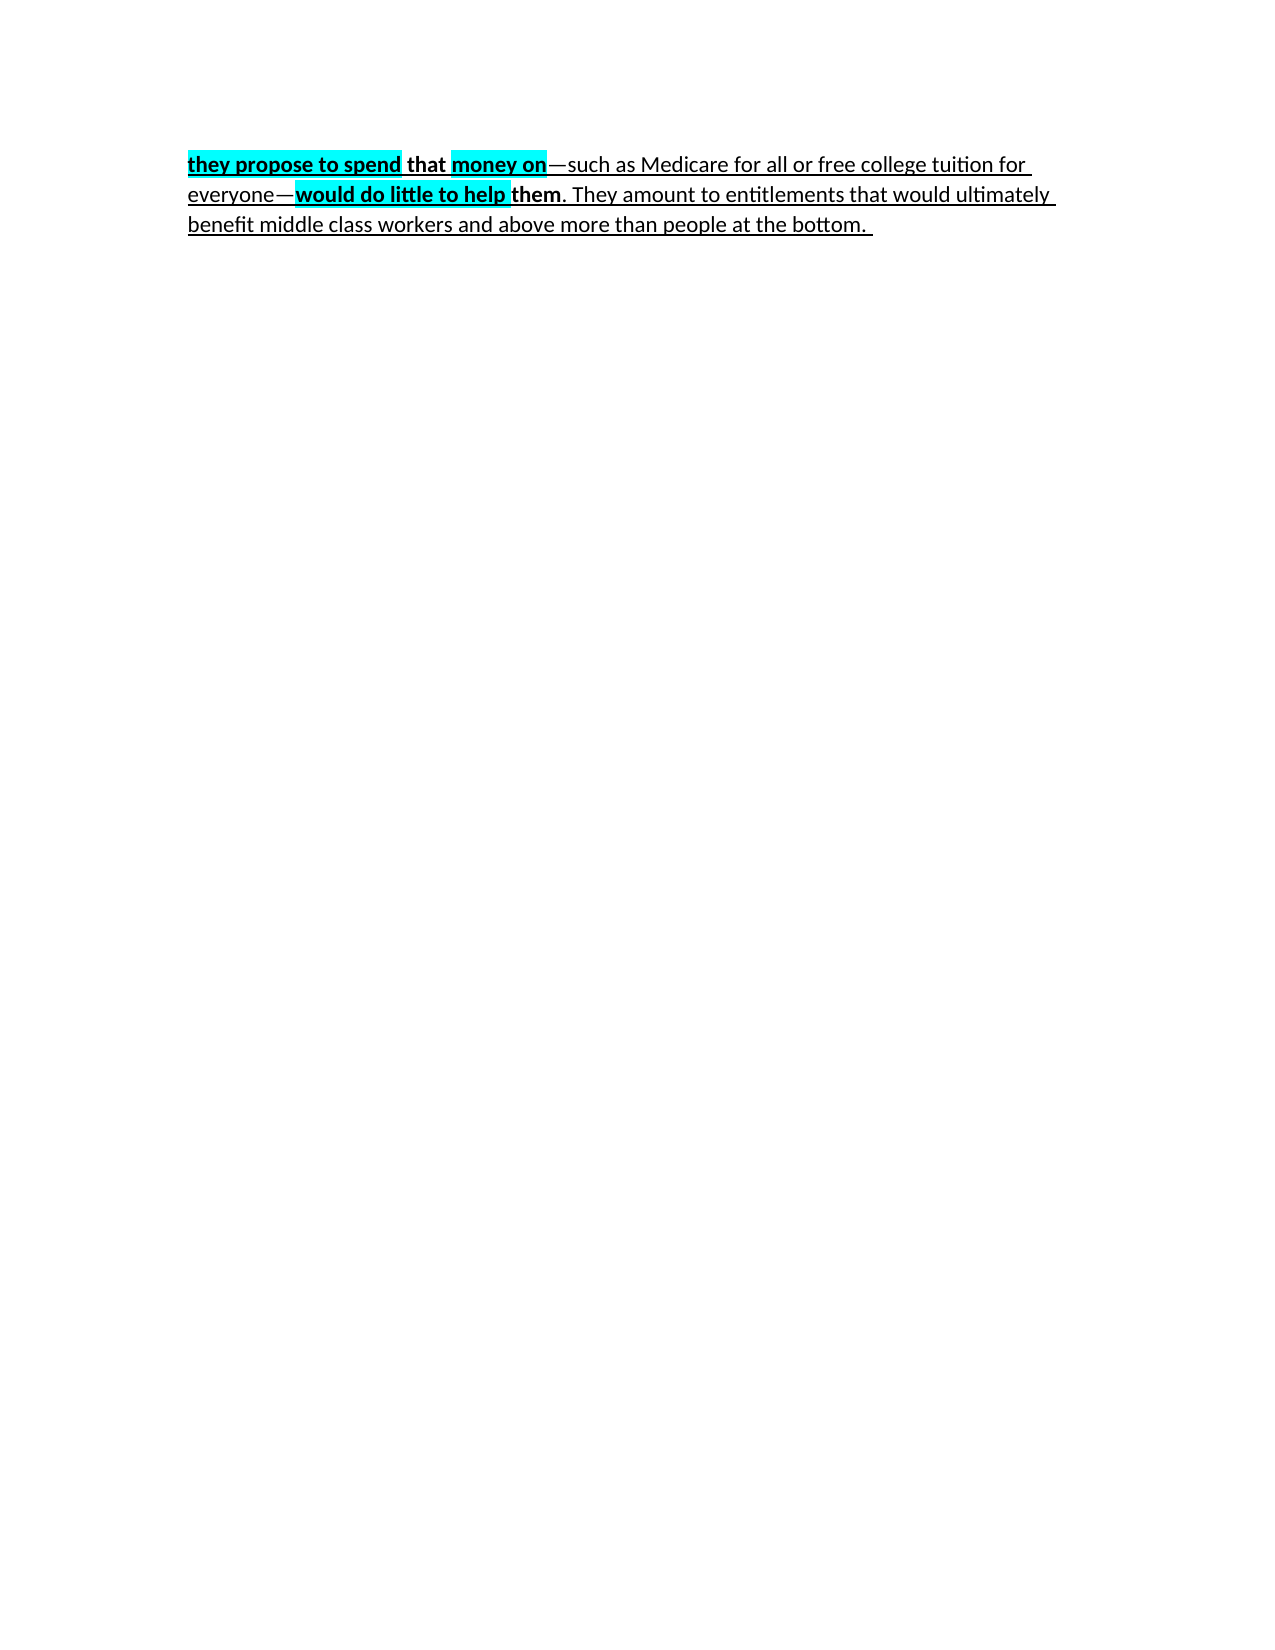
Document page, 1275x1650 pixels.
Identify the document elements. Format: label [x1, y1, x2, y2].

text [187, 150, 1087, 238]
